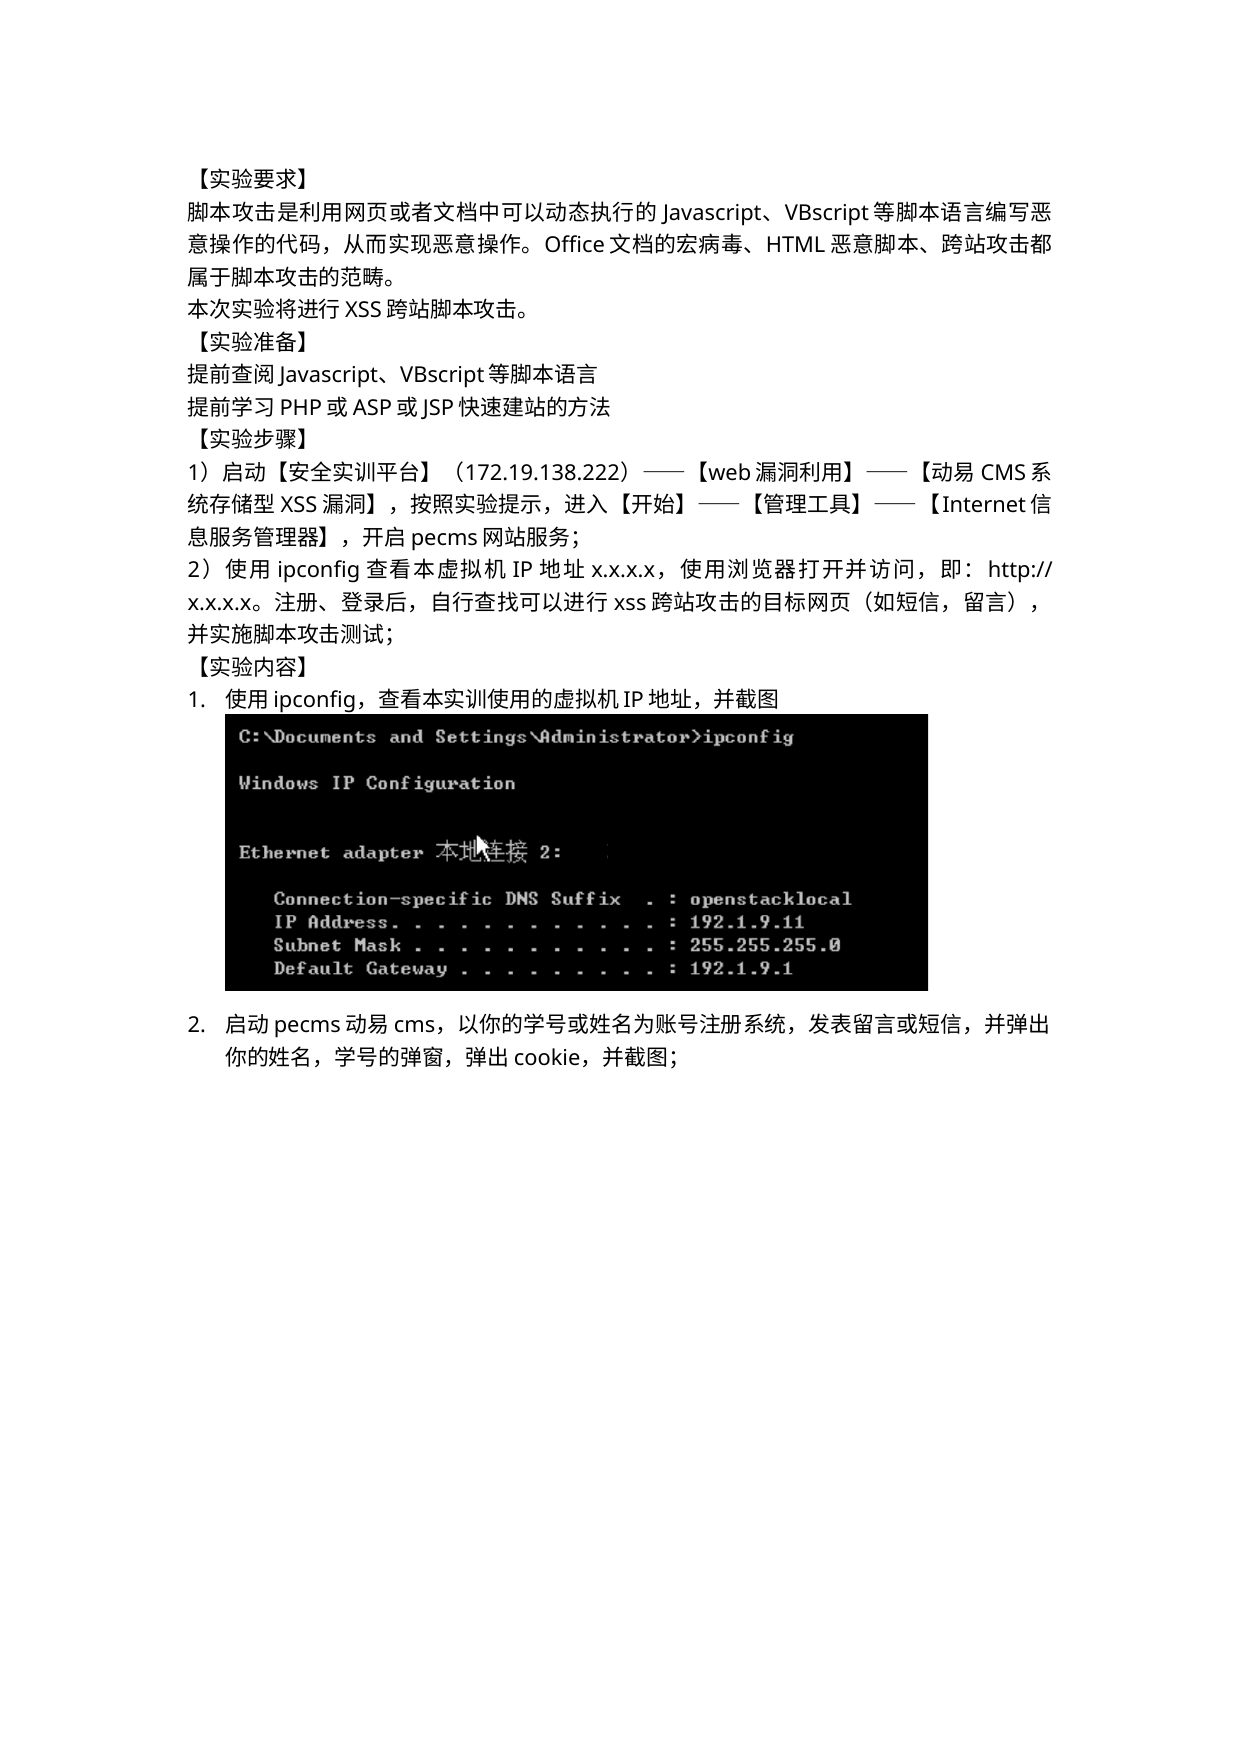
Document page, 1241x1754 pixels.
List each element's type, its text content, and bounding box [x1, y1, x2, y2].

text 【实验步骤】 [187, 422, 1053, 454]
text 【实验要求】 [187, 162, 1053, 194]
list 使用ipconfig，查看本实训使用的虚拟机IP地址，并截图 [187, 682, 1053, 714]
picture [225, 714, 929, 991]
text 本次实验将进行XSS跨站脚本攻击。 [187, 292, 1053, 324]
list 启动pecms动易cms，以你的学号或姓名为账号注册系统，发表留言或短信，并弹出你的姓名，学号的弹窗，弹出cookie，并截图； [187, 1007, 1053, 1072]
text 【实验准备】 [187, 324, 1053, 357]
text 2）使用ipconfig查看本虚拟机IP地址x.x.x.x，使用浏览器打开并访问，即：http://x.x.x.x。注册、登录后，自行查找可以进行xss跨站攻击的目标网页（如短信，留言），并实施脚本攻击测试； [187, 552, 1053, 649]
text 脚本攻击是利用网页或者文档中可以动态执行的Javascript、VBscript等脚本语言编写恶意操作的代码，从而实现恶意操作。Office文档的宏病毒、HTML恶意脚本、跨站攻击都属于脚本攻击的范畴。 [187, 194, 1053, 292]
text 【实验内容】 [187, 649, 1053, 682]
text 提前查阅Javascript、VBscript等脚本语言 [187, 357, 1053, 389]
text 1）启动【安全实训平台】（172.19.138.222）——【web漏洞利用】——【动易CMS系统存储型XSS漏洞】，按照实验提示，进入【开始】——【管理工具】——【Internet信息服务管理器】，开启pecms网站服务； [187, 454, 1053, 552]
text 提前学习PHP或ASP或JSP快速建站的方法 [187, 389, 1053, 422]
